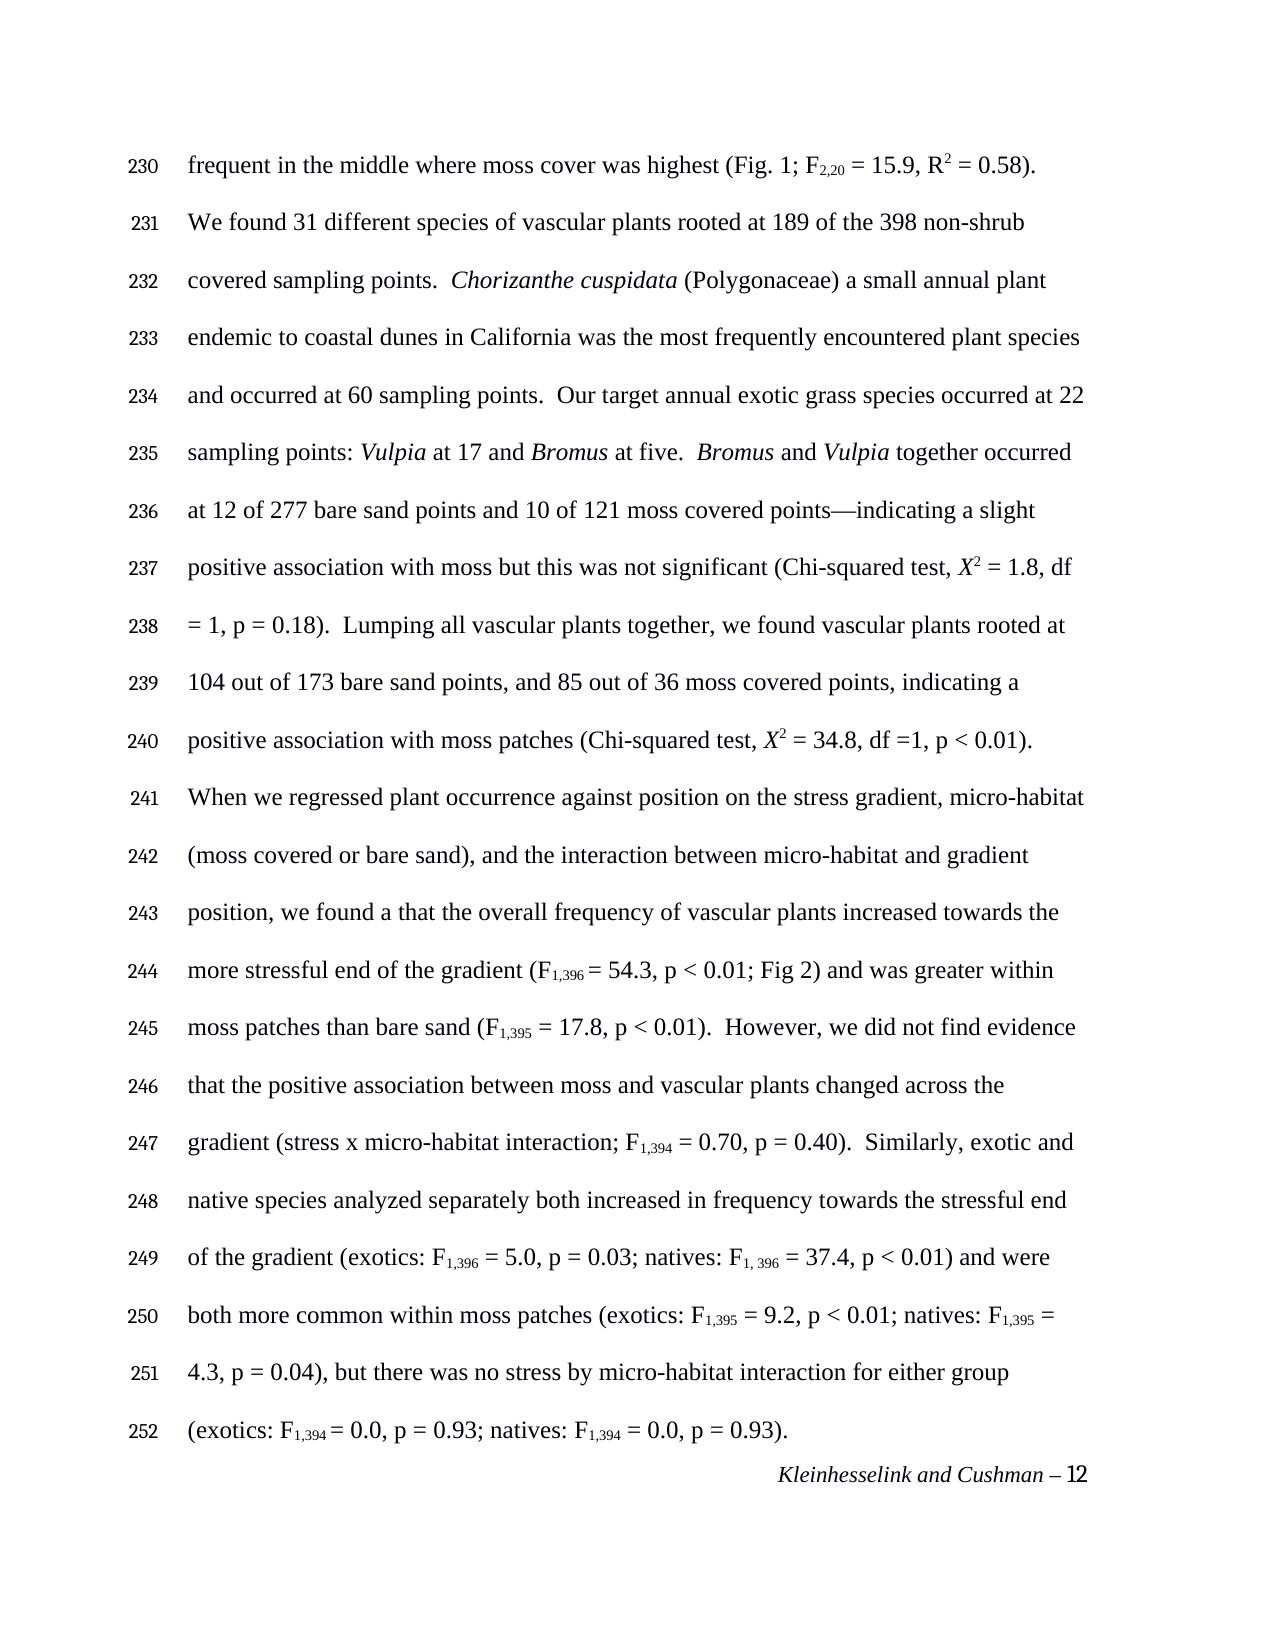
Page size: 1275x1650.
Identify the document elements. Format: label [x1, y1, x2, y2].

text [187, 150, 1087, 1444]
